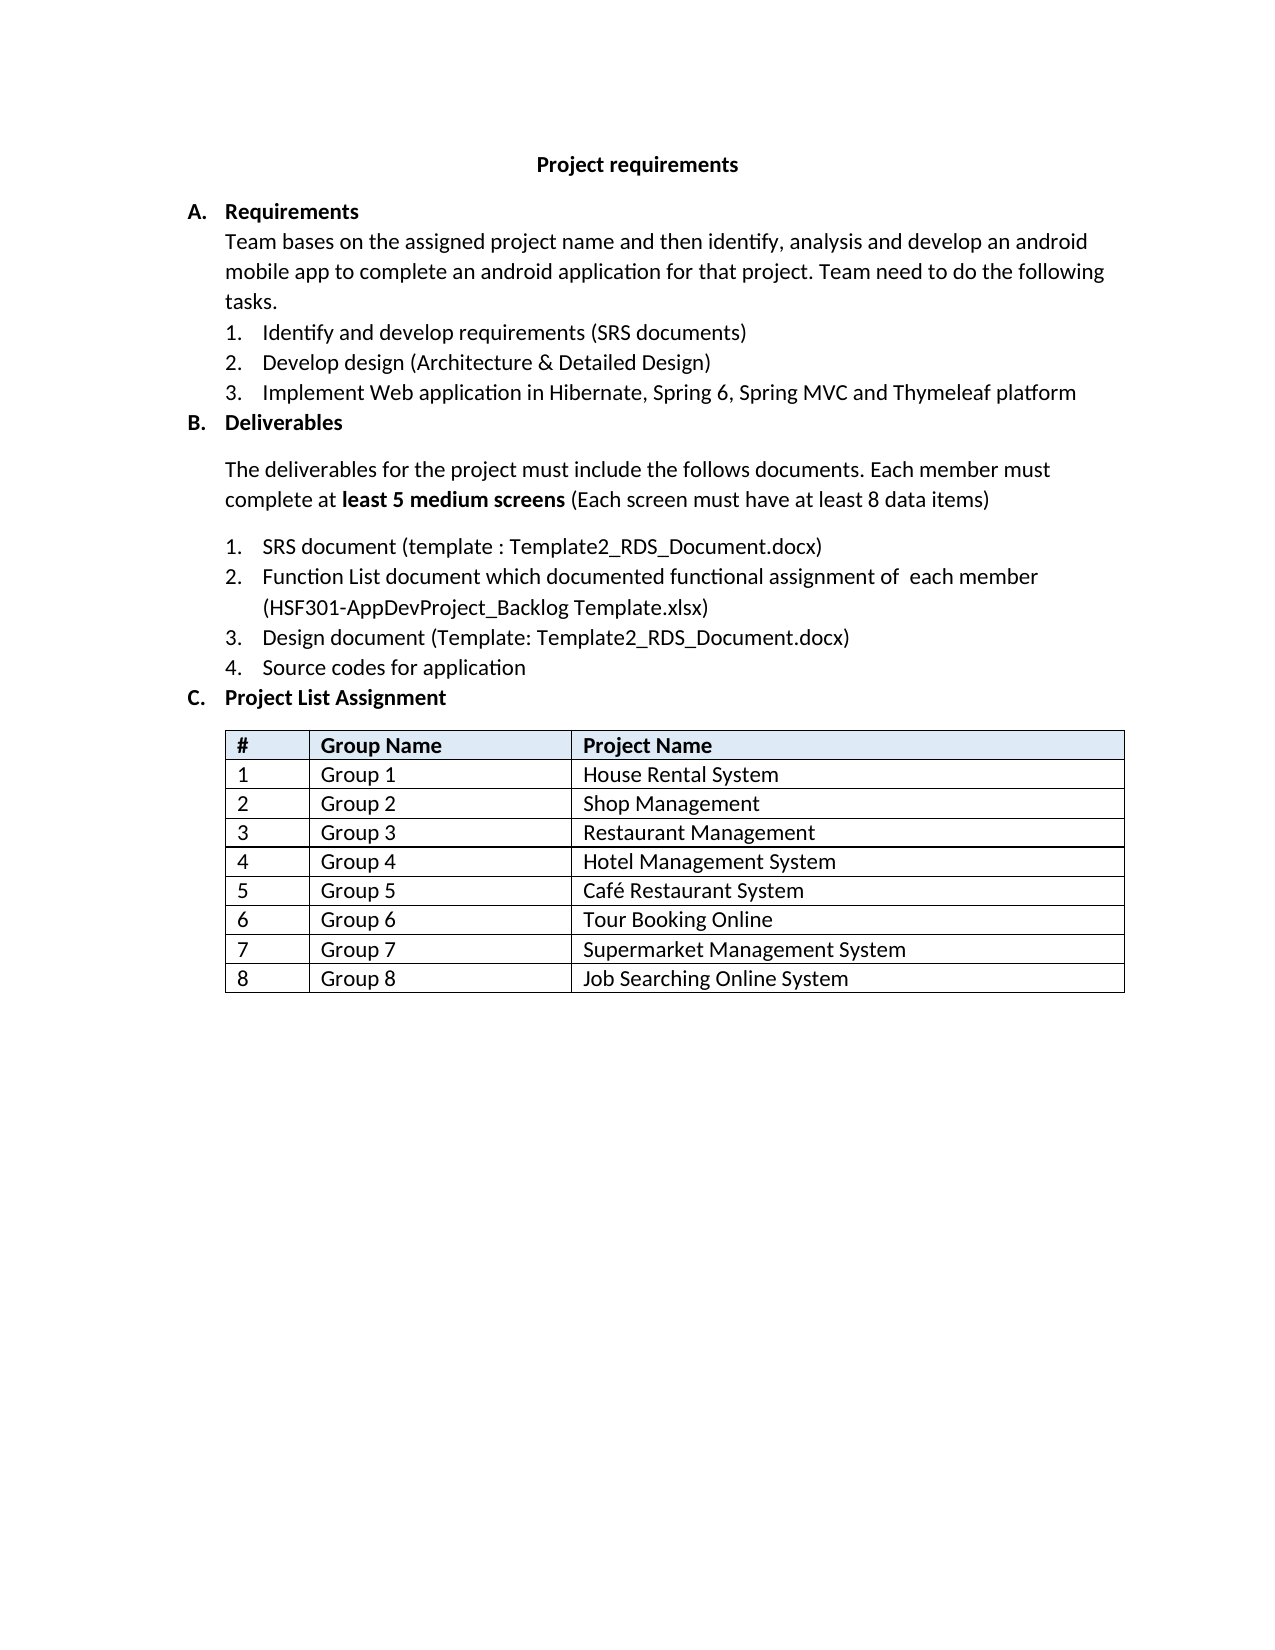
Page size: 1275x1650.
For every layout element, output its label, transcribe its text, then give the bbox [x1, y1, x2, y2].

list Requirements [187, 197, 1125, 225]
list Source codes for application [225, 653, 1125, 681]
table_cell Supermarket Management System [572, 935, 1124, 963]
table_cell Shop Management [572, 789, 1124, 817]
table_cell Group 7 [310, 935, 571, 963]
table_cell Group 4 [310, 848, 571, 876]
list Design document (Template: Template2_RDS_Document.docx) [225, 623, 1125, 651]
table_cell 7 [226, 935, 309, 963]
table_header # [226, 731, 309, 759]
list Function List document which documented functional assignment of each member (HSF301-AppDevProject_Backlog Template.xlsx) [225, 562, 1125, 621]
list Project List Assignment [187, 683, 1125, 711]
list Team bases on the assigned project name and then identify, analysis and develop an android mobile app to complete an android application for that project. Team need to do the following tasks. [225, 227, 1125, 316]
table_cell House Rental System [572, 760, 1124, 788]
list Implement Web application in Hibernate, Spring 6, Spring MVC and Thymeleaf platform [225, 378, 1125, 406]
table_cell Restaurant Management [572, 819, 1124, 846]
table_cell 2 [226, 789, 309, 817]
list Identify and develop requirements (SRS documents) [225, 318, 1125, 346]
table_cell 4 [226, 848, 309, 876]
text The deliverables for the project must include the follows documents. Each member must complete at least 5 medium screens (Each screen must have at least 8 data items) [225, 455, 1125, 513]
table_cell 6 [226, 906, 309, 934]
table_cell Group 2 [310, 789, 571, 817]
table_cell 8 [226, 964, 309, 992]
table_cell Café Restaurant System [572, 877, 1124, 904]
table_cell Group 6 [310, 906, 571, 934]
table_cell Job Searching Online System [572, 964, 1124, 992]
table_header Project Name [572, 731, 1124, 759]
table_cell Hotel Management System [572, 848, 1124, 876]
table_cell Group 5 [310, 877, 571, 904]
table_cell Group 8 [310, 964, 571, 992]
table_header Group Name [310, 731, 571, 759]
list Develop design (Architecture & Detailed Design) [225, 348, 1125, 376]
table_cell 1 [226, 760, 309, 788]
list Deliverables [187, 408, 1125, 436]
table_cell Group 1 [310, 760, 571, 788]
table_cell 5 [226, 877, 309, 904]
table_cell Group 3 [310, 819, 571, 846]
list SRS document (template : Template2_RDS_Document.docx) [225, 532, 1125, 560]
table_cell 3 [226, 819, 309, 846]
text Project requirements [150, 150, 1125, 178]
table_cell Tour Booking Online [572, 906, 1124, 934]
